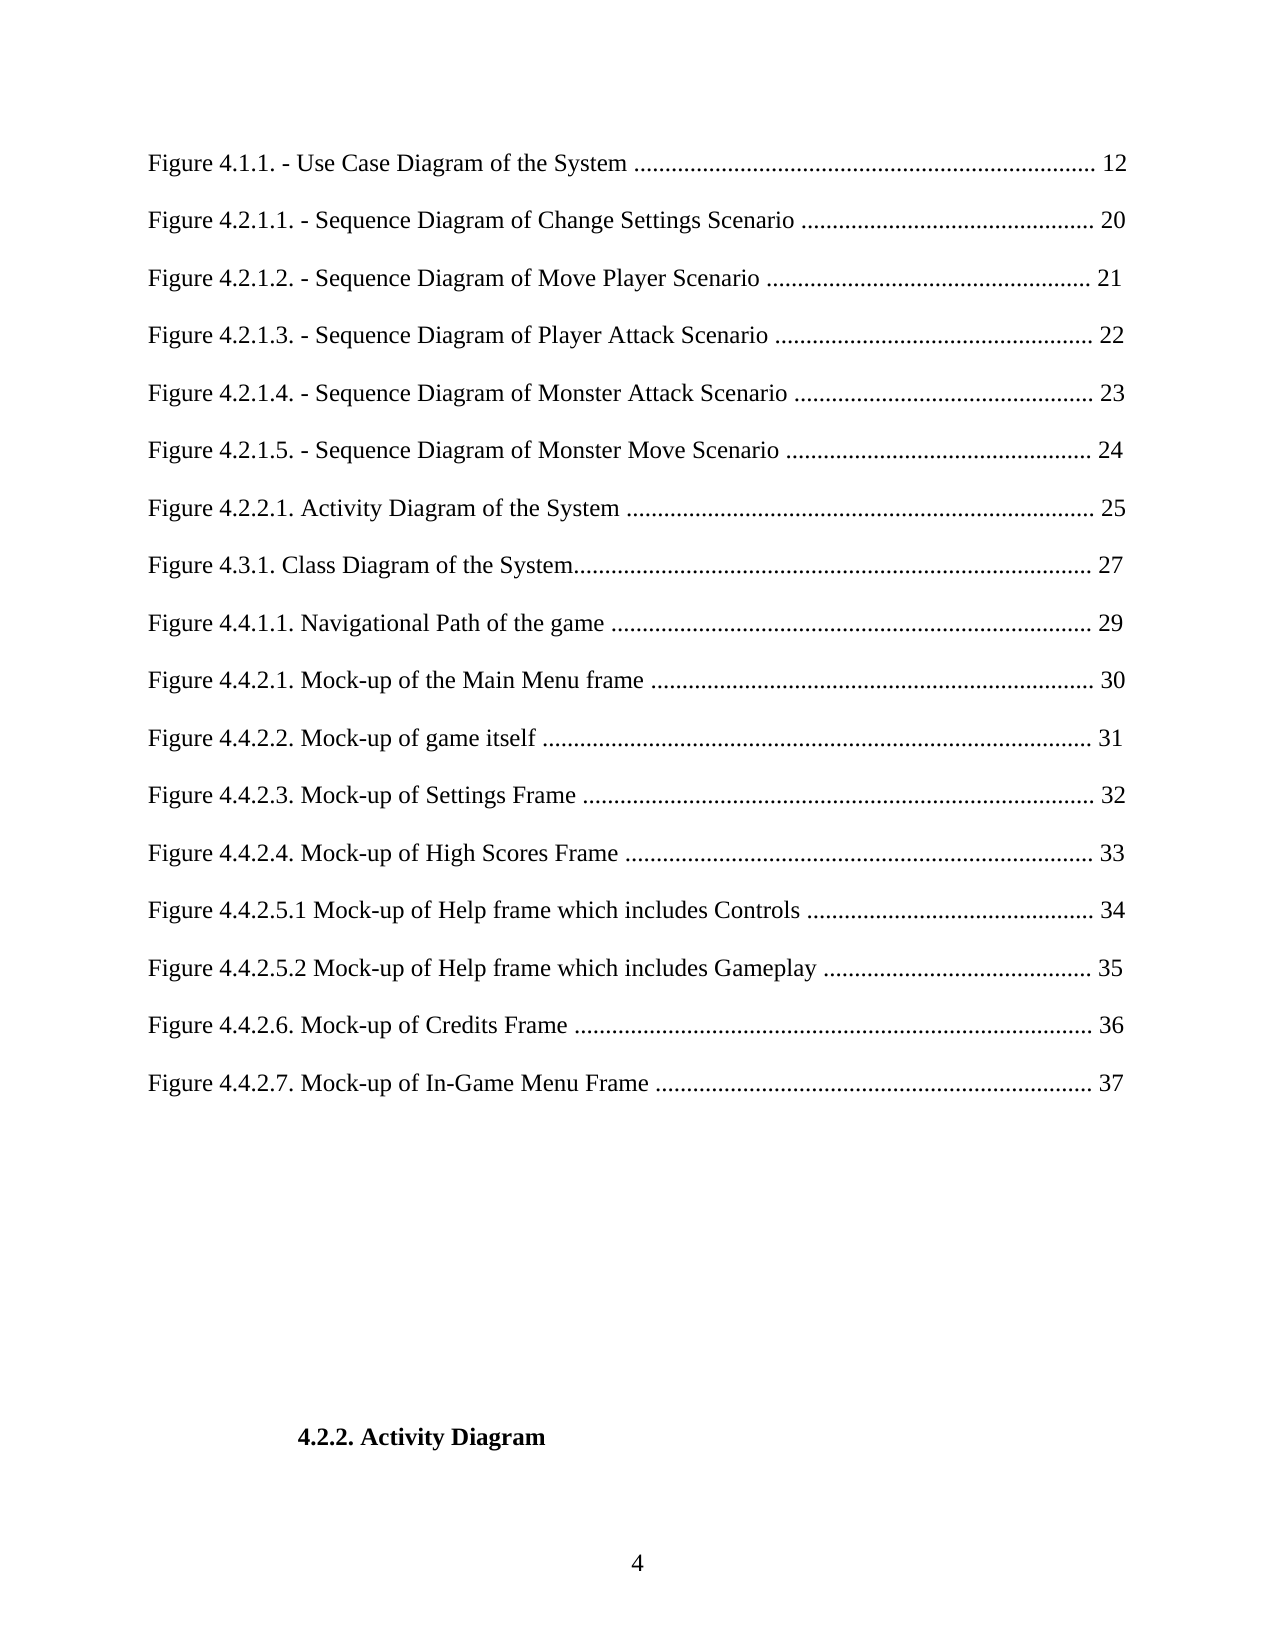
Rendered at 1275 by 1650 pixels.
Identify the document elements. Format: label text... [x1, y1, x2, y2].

text Figure 4.4.2.4. Mock-up of High Scores Frame ........................................................................... 33 [148, 838, 1127, 866]
text Figure 4.4.1.1. Navigational Path of the game ............................................................................. 29 [148, 608, 1127, 636]
text Figure 4.1.1. - Use Case Diagram of the System .......................................................................... 12 [148, 148, 1127, 176]
text Figure 4.4.2.3. Mock-up of Settings Frame .................................................................................. 32 [148, 780, 1127, 809]
text Figure 4.3.1. Class Diagram of the System................................................................................... 27 [148, 550, 1127, 579]
text Figure 4.4.2.6. Mock-up of Credits Frame ................................................................................... 36 [148, 1010, 1127, 1039]
text Figure 4.2.1.4. - Sequence Diagram of Monster Attack Scenario ................................................ 23 [148, 378, 1127, 406]
text Figure 4.2.1.2. - Sequence Diagram of Move Player Scenario .................................................... 21 [148, 263, 1127, 291]
text Figure 4.4.2.2. Mock-up of game itself ........................................................................................ 31 [148, 723, 1127, 751]
text 4.2.2. Activity Diagram [298, 1422, 1127, 1451]
text Figure 4.4.2.5.2 Mock-up of Help frame which includes Gameplay ........................................... 35 [148, 953, 1127, 981]
text Figure 4.2.1.1. - Sequence Diagram of Change Settings Scenario ............................................... 20 [148, 205, 1127, 234]
text Figure 4.4.2.1. Mock-up of the Main Menu frame ....................................................................... 30 [148, 665, 1127, 694]
text Figure 4.2.1.5. - Sequence Diagram of Monster Move Scenario ................................................. 24 [148, 435, 1127, 464]
text Figure 4.2.1.3. - Sequence Diagram of Player Attack Scenario ................................................... 22 [148, 320, 1127, 349]
text Figure 4.2.2.1. Activity Diagram of the System ........................................................................... 25 [148, 493, 1127, 521]
text Figure 4.4.2.7. Mock-up of In-Game Menu Frame ...................................................................... 37 [148, 1068, 1127, 1096]
text Figure 4.4.2.5.1 Mock-up of Help frame which includes Controls .............................................. 34 [148, 895, 1127, 924]
